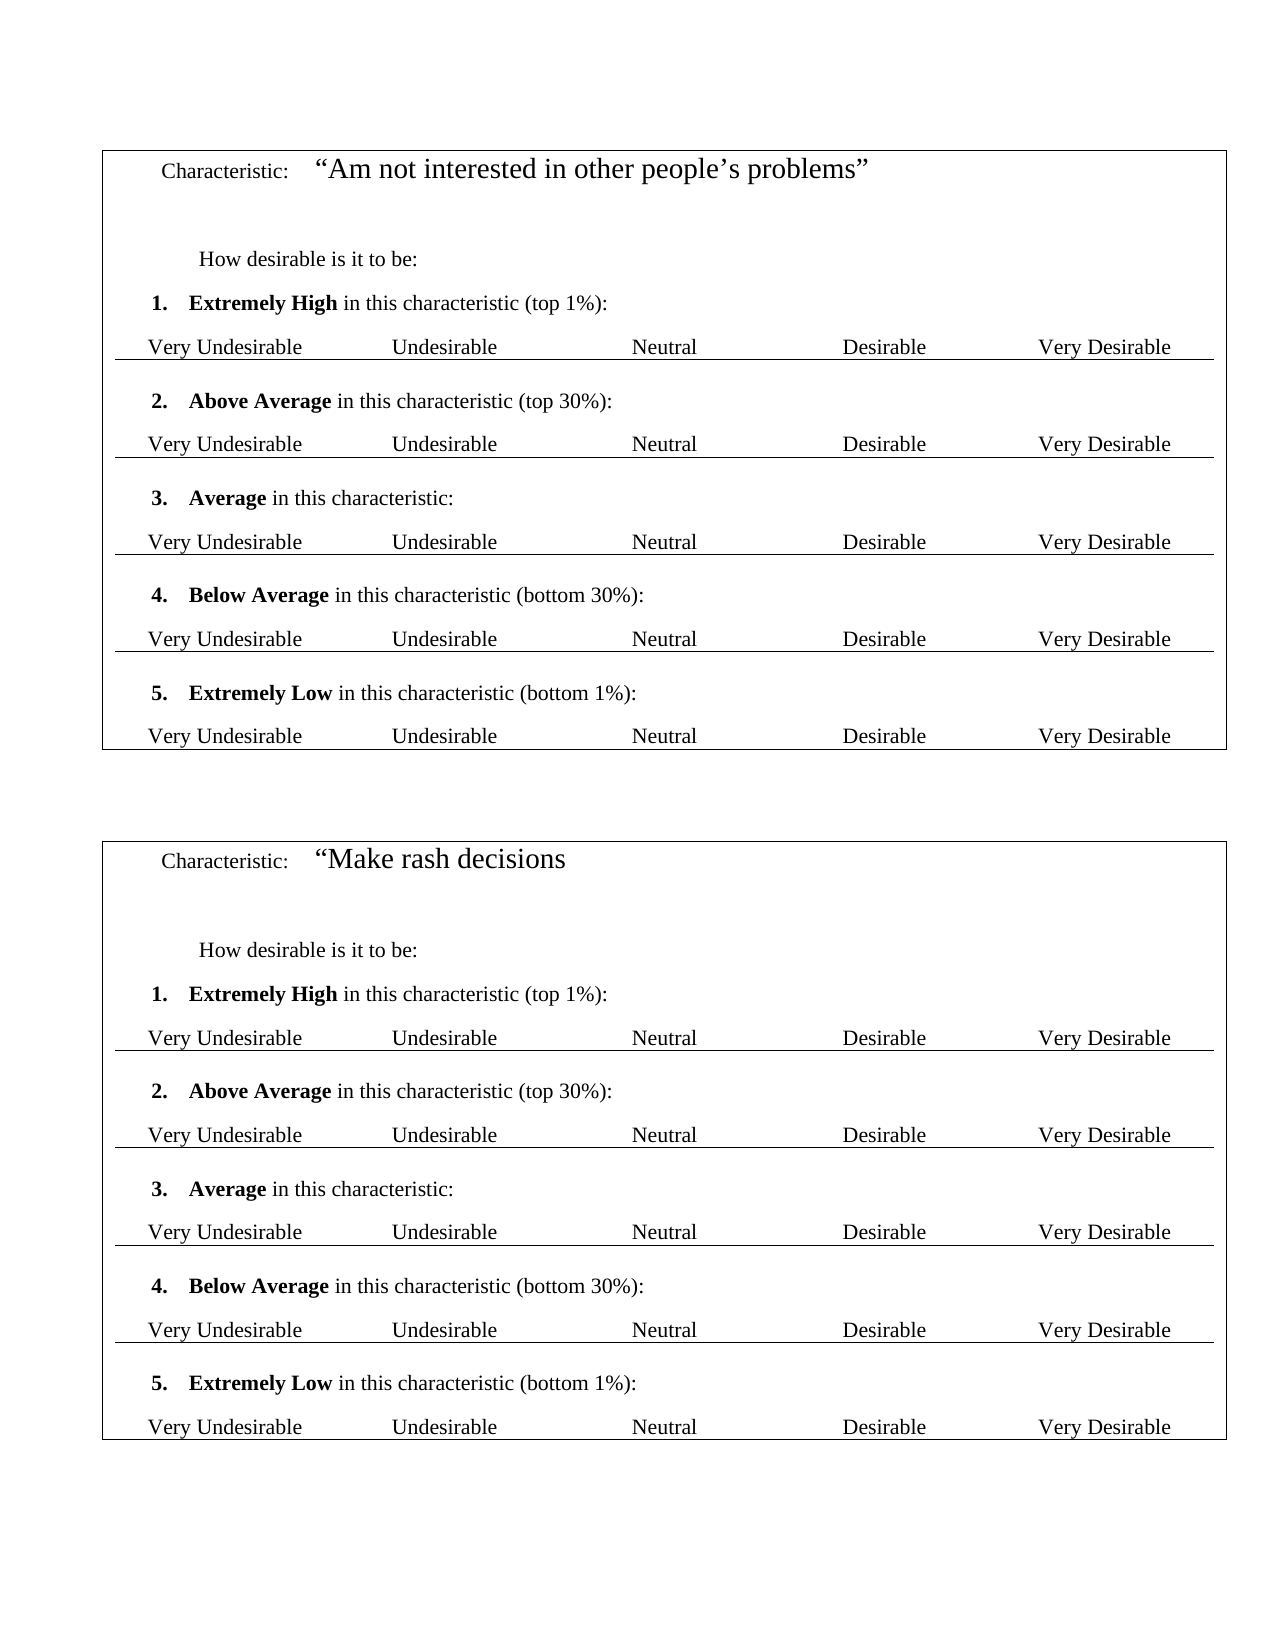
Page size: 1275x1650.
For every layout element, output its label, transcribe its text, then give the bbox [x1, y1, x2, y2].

table_header Characteristic: “Am not interested in other people’s problems” How desirable is it to be: Extremely High in this characteristic (top 1%): Above Average in this characteristic (top 30%): Average in this characteristic: Below Average in this characteristic (bottom 30%): Extremely Low in this characteristic (bottom 1%): [103, 151, 1226, 749]
table_header Characteristic: “Make rash decisions How desirable is it to be: Extremely High in this characteristic (top 1%): Above Average in this characteristic (top 30%): Average in this characteristic: Below Average in this characteristic (bottom 30%): Extremely Low in this characteristic (bottom 1%): [103, 842, 1226, 1439]
